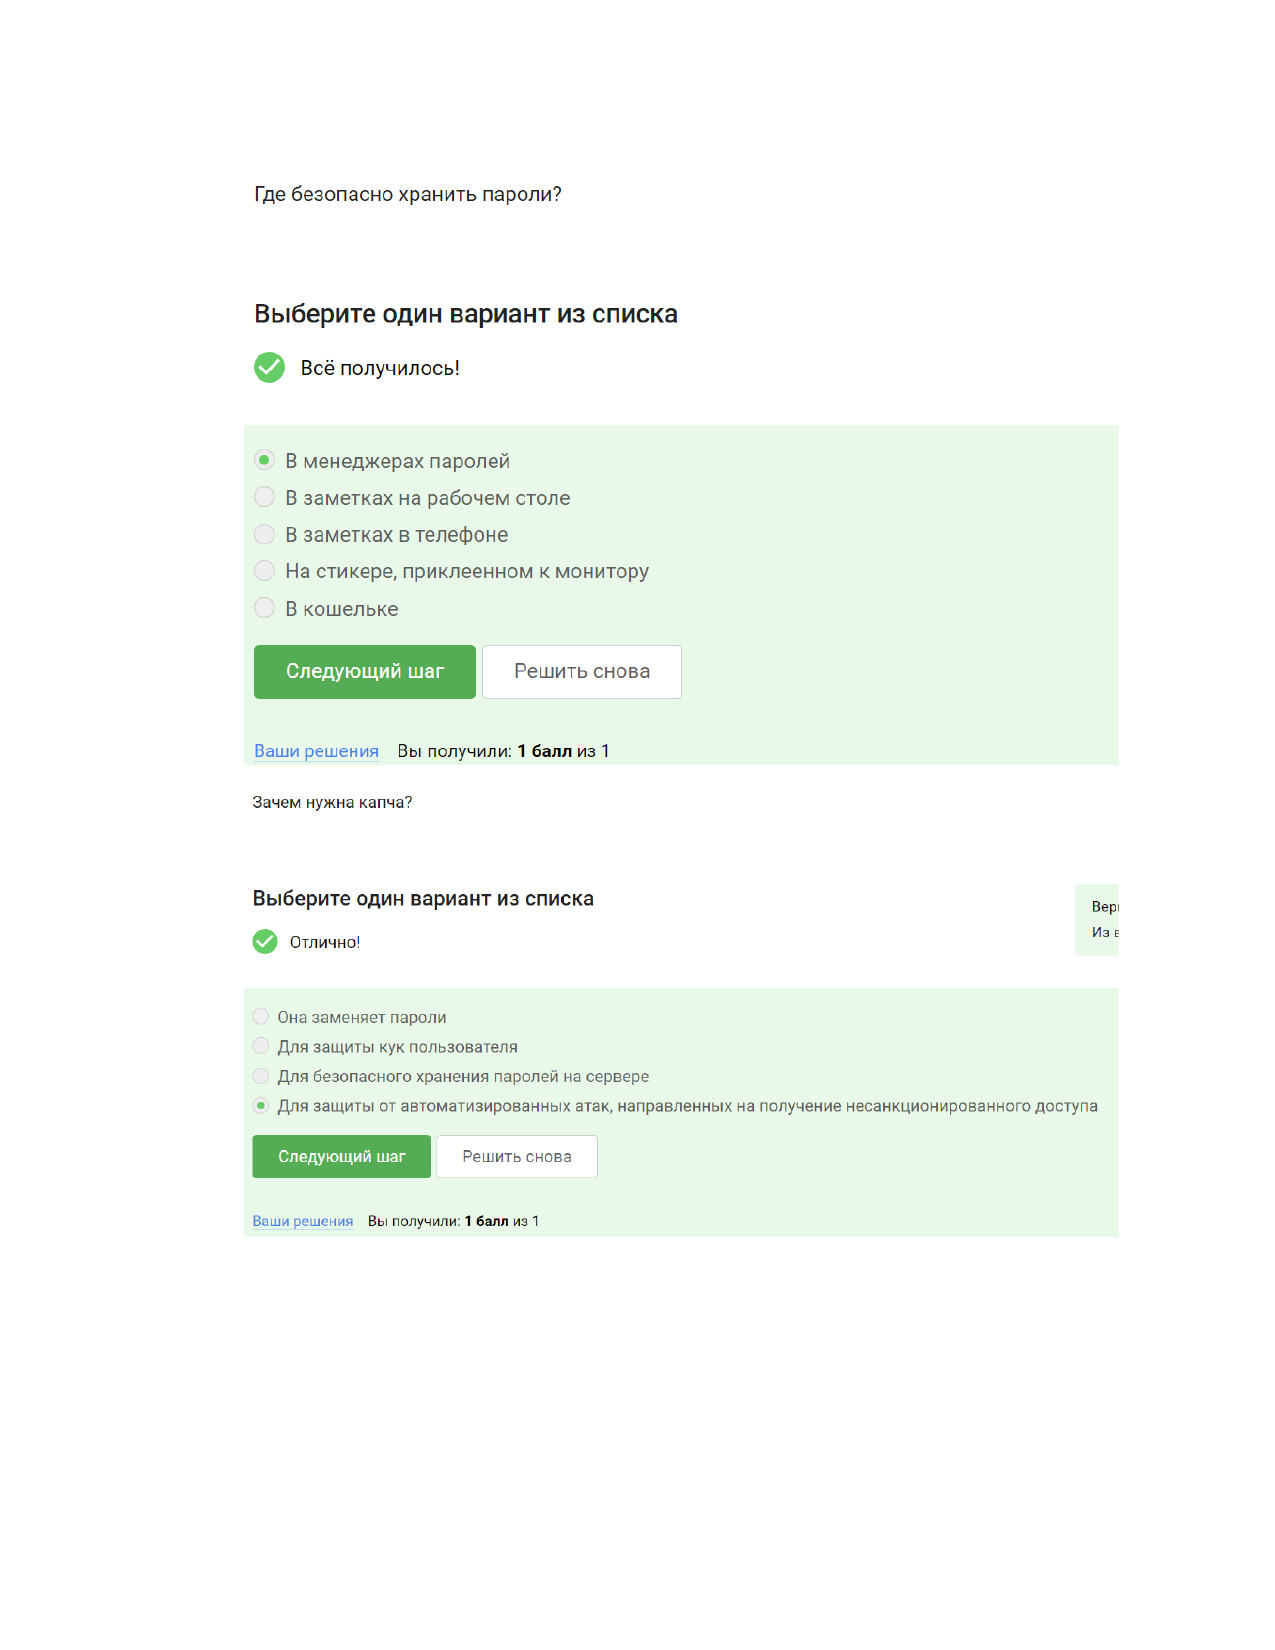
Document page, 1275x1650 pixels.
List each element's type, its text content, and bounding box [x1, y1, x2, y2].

picture [243, 771, 1119, 1237]
picture [243, 150, 1119, 765]
